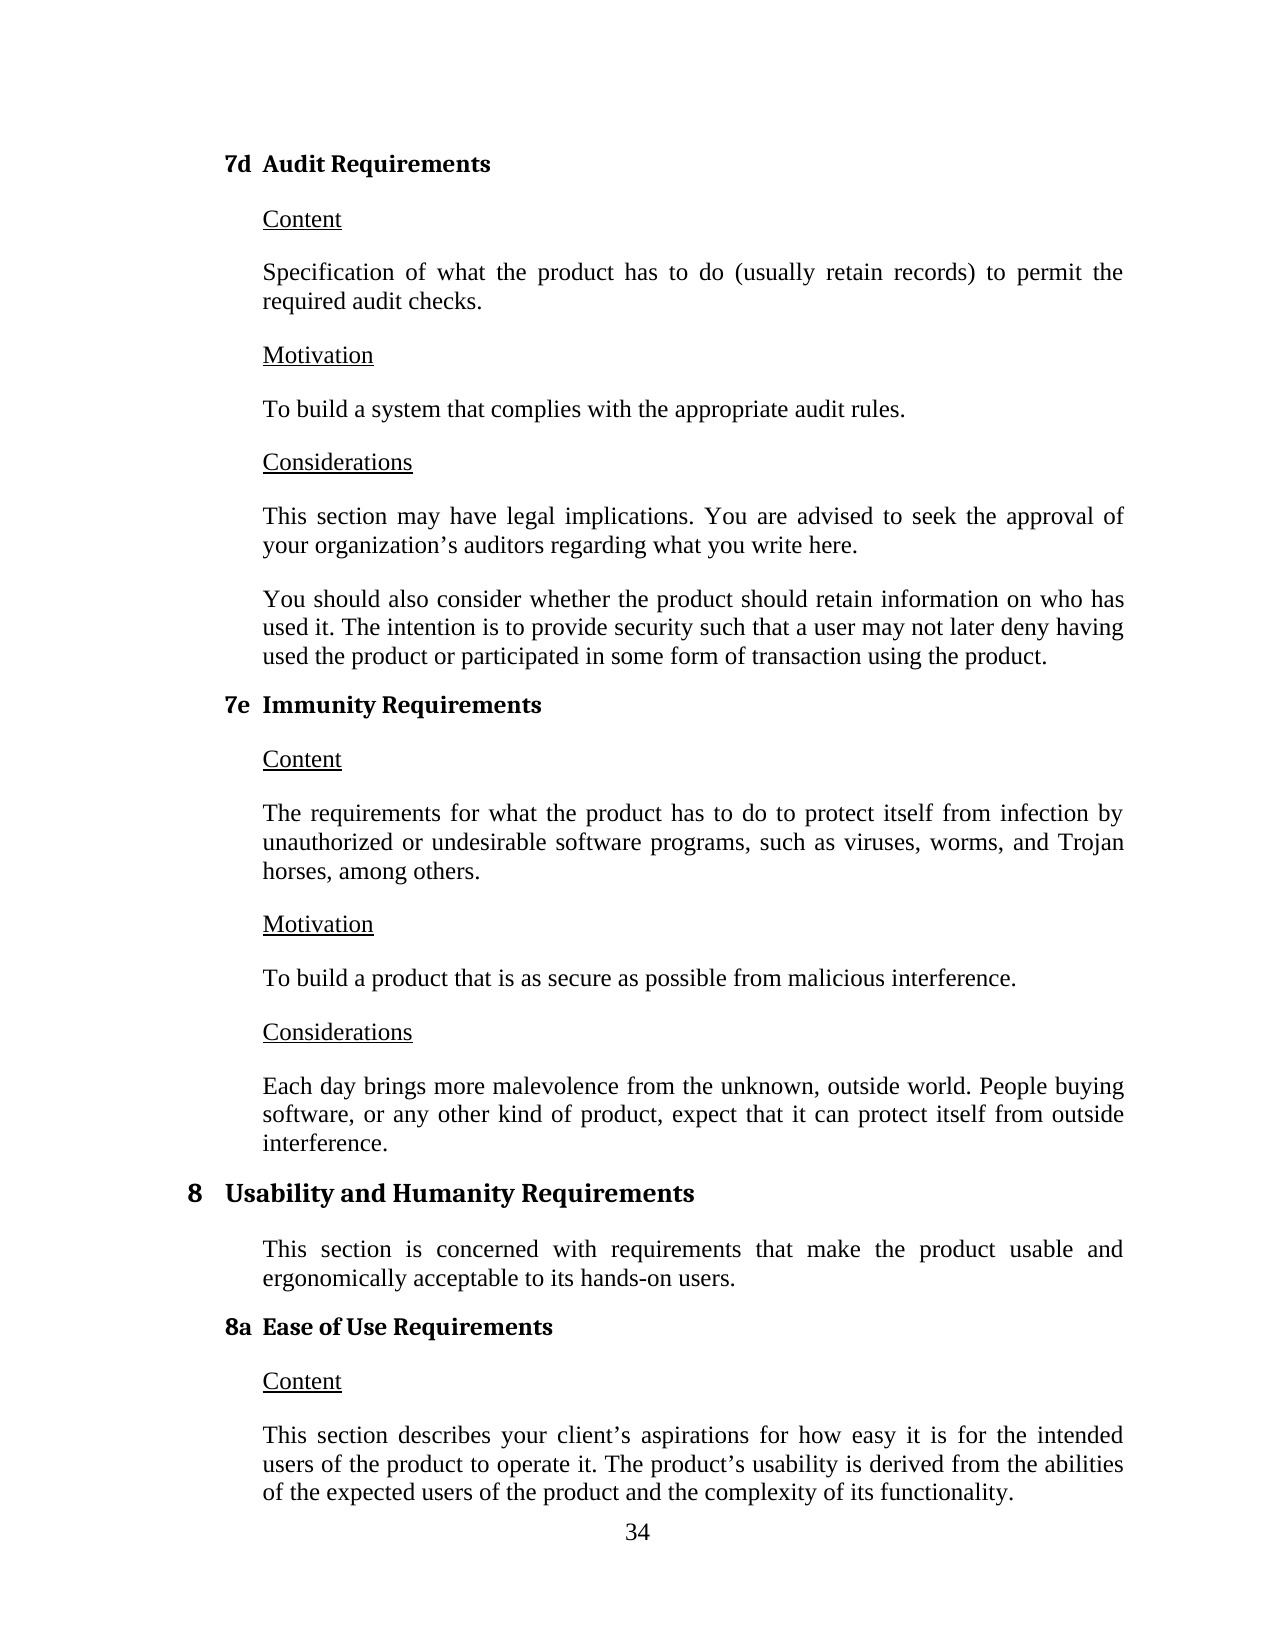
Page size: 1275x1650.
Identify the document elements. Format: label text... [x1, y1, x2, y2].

subtitle Content [262, 1366, 1125, 1395]
text This section is concerned with requirements that make the product usable and ergonomically acceptable to its hands-on users. [262, 1234, 1125, 1292]
text Each day brings more malevolence from the unknown, outside world. People buying software, or any other kind of product, expect that it can protect itself from outside interference. [262, 1071, 1125, 1157]
text You should also consider whether the product should retain information on who has used it. The intention is to provide security such that a user may not later deny having used the product or participated in some form of transaction using the product. [262, 584, 1125, 670]
text To build a system that complies with the appropriate audit rules. [262, 394, 1125, 422]
text Specification of what the product has to do (usually retain records) to permit the required audit checks. [262, 257, 1125, 315]
subtitle Usability and Humanity Requirements [187, 1178, 1125, 1209]
text The requirements for what the product has to do to protect itself from infection by unauthorized or undesirable software programs, such as viruses, worms, and Trojan horses, among others. [262, 798, 1125, 884]
text This section describes your client’s aspirations for how easy it is for the intended users of the product to operate it. The product’s usability is derived from the abilities of the expected users of the product and the complexity of its functionality. [262, 1420, 1125, 1506]
subtitle Audit Requirements [225, 150, 1125, 179]
text This section may have legal implications. You are advised to seek the approval of your organization’s auditors regarding what you write here. [262, 501, 1125, 559]
subtitle Motivation [262, 909, 1125, 938]
subtitle Content [262, 744, 1125, 773]
subtitle Considerations [262, 447, 1125, 476]
text To build a product that is as secure as possible from malicious interference. [262, 963, 1125, 992]
subtitle Content [262, 204, 1125, 232]
subtitle Ease of Use Requirements [225, 1312, 1125, 1341]
subtitle Immunity Requirements [225, 691, 1125, 719]
subtitle Considerations [262, 1017, 1125, 1046]
subtitle Motivation [262, 340, 1125, 369]
